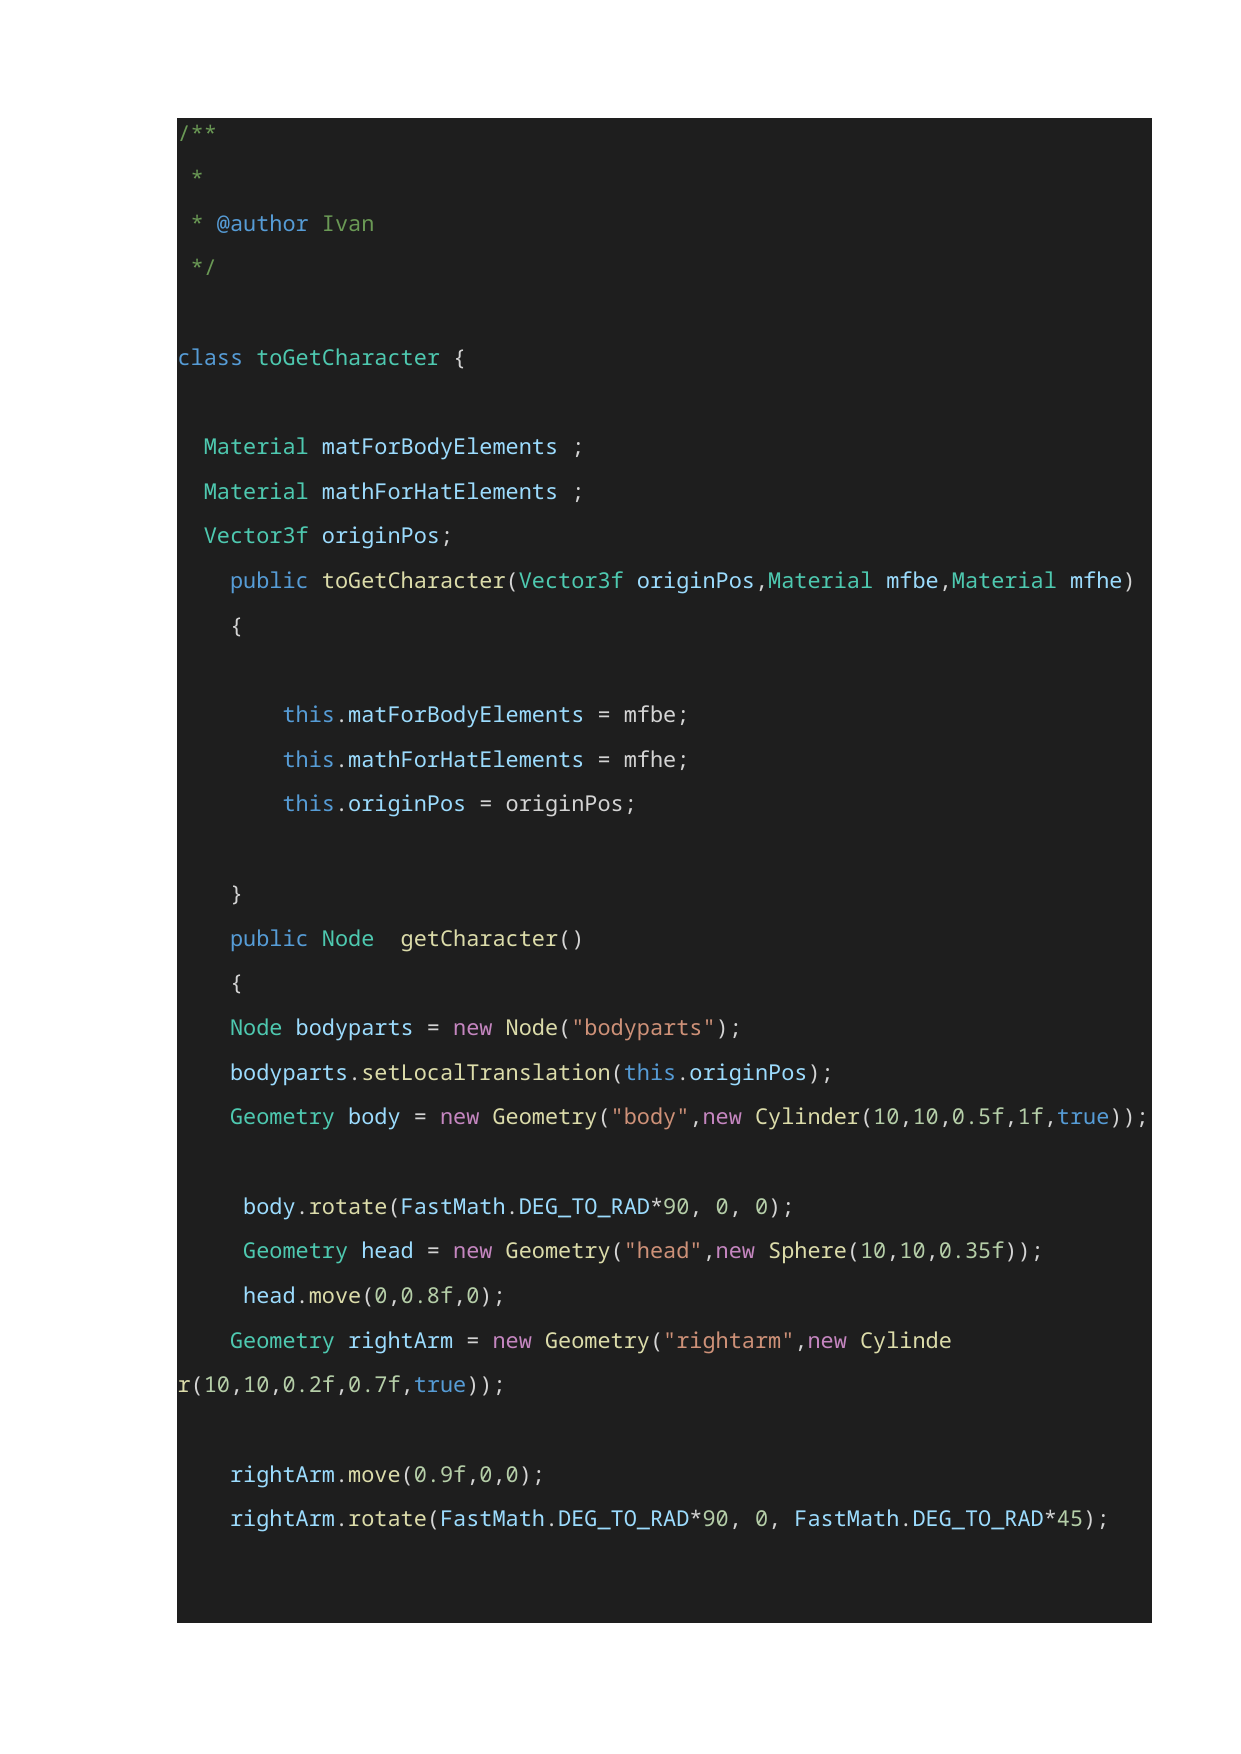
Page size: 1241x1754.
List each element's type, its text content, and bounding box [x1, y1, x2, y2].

text * [177, 163, 1152, 193]
text Vector3f originPos; [177, 520, 1152, 550]
text { [177, 610, 1152, 639]
text */ [177, 252, 1152, 282]
text rightArm.move(0.9f,0,0); [177, 1459, 1152, 1488]
text } [177, 878, 1152, 908]
text Geometry head = new Geometry("head",new Sphere(10,10,0.35f)); [177, 1235, 1152, 1265]
text this.mathForHatElements = mfhe; [177, 744, 1152, 773]
text public Node getCharacter() [177, 922, 1152, 952]
text head.move(0,0.8f,0); [177, 1280, 1152, 1310]
text * @author Ivan [177, 207, 1152, 237]
text public toGetCharacter(Vector3f originPos,Material mfbe,Material mfhe) [177, 565, 1152, 595]
text class toGetCharacter { [177, 342, 1152, 371]
text this.matForBodyElements = mfbe; [177, 699, 1152, 729]
text /** [177, 118, 1152, 148]
text Geometry rightArm = new Geometry("rightarm",new Cylinder(10,10,0.2f,0.7f,true)); [177, 1325, 1152, 1399]
text rightArm.rotate(FastMath.DEG_TO_RAD*90, 0, FastMath.DEG_TO_RAD*45); [177, 1503, 1152, 1533]
text Geometry body = new Geometry("body",new Cylinder(10,10,0.5f,1f,true)); [177, 1101, 1152, 1131]
text bodyparts.setLocalTranslation(this.originPos); [177, 1057, 1152, 1086]
text { [177, 967, 1152, 997]
text Node bodyparts = new Node("bodyparts"); [177, 1012, 1152, 1042]
text Material matForBodyElements ; [177, 431, 1152, 461]
text body.rotate(FastMath.DEG_TO_RAD*90, 0, 0); [177, 1191, 1152, 1220]
text this.originPos = originPos; [177, 788, 1152, 818]
text Material mathForHatElements ; [177, 476, 1152, 505]
